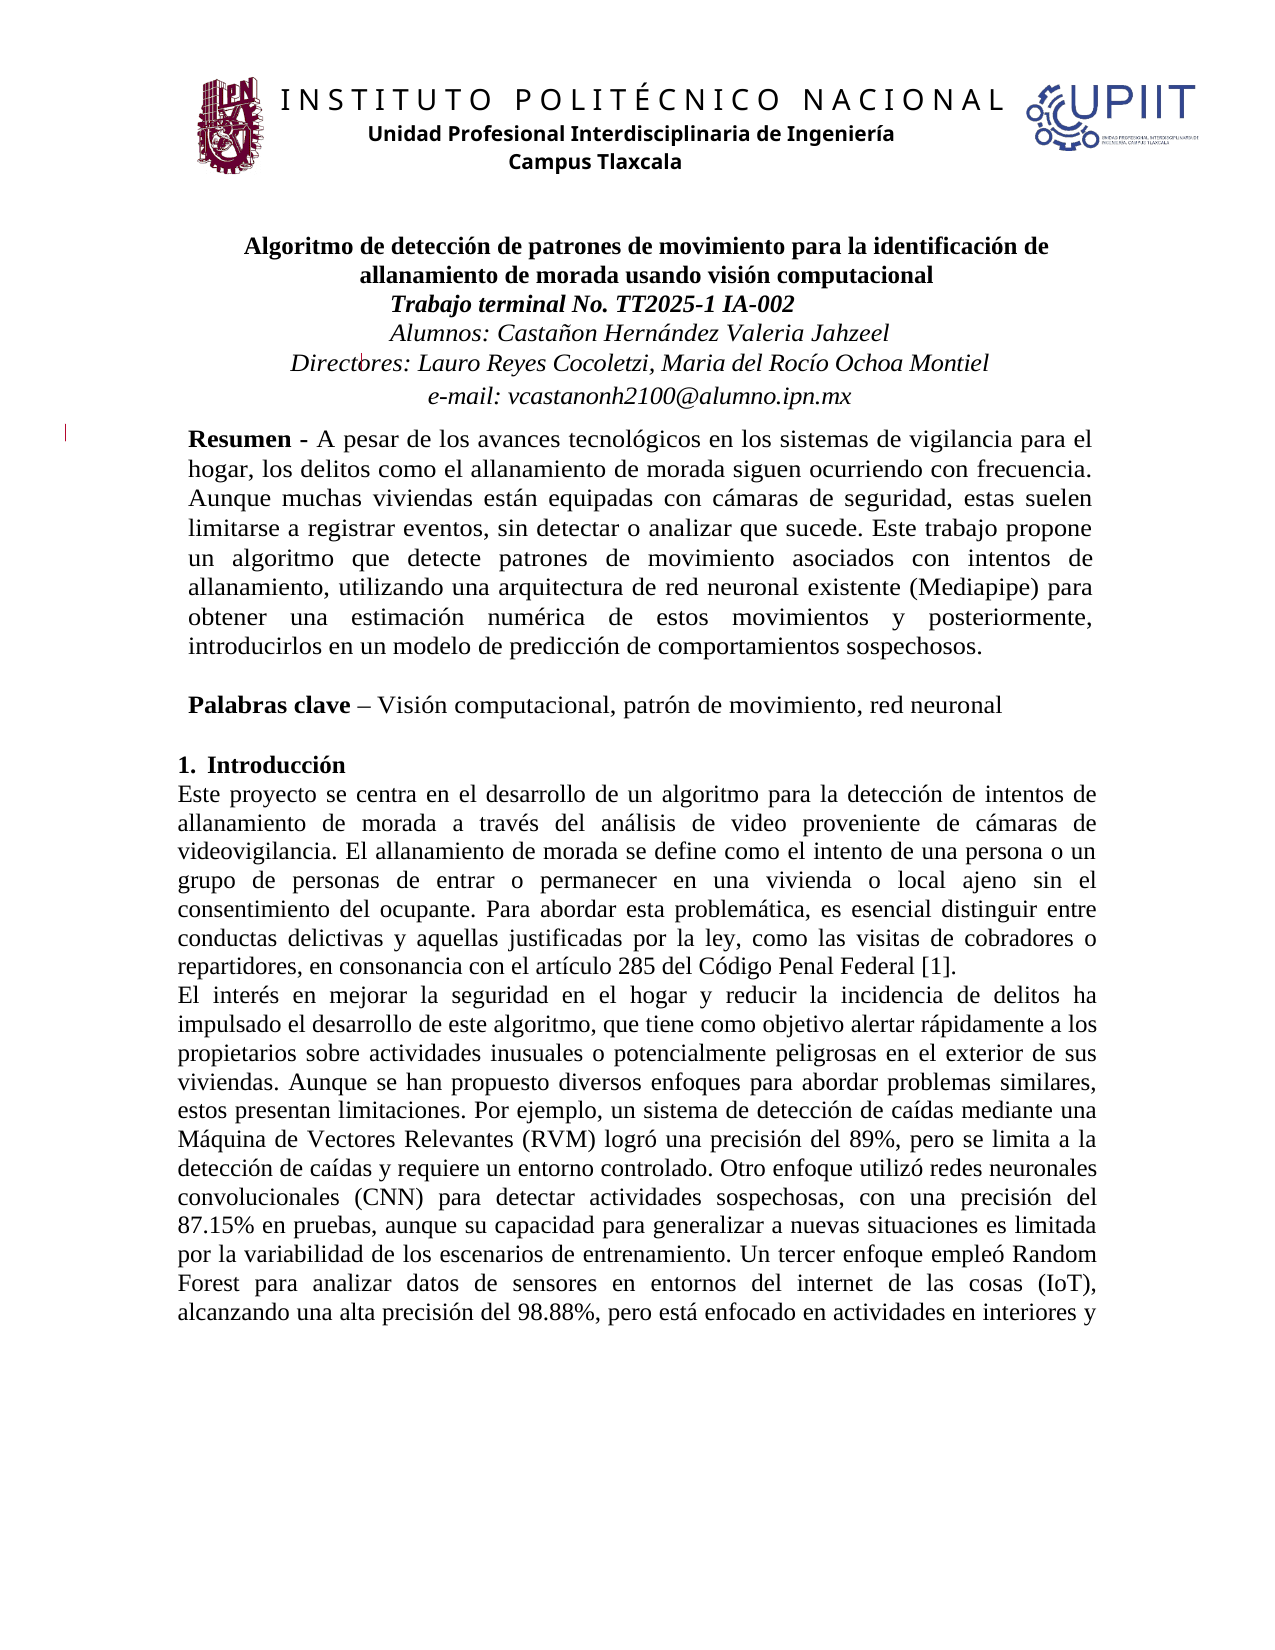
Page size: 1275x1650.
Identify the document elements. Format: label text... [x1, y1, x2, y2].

picture [195, 75, 265, 176]
text Algoritmo de detección de patrones de movimiento para la identificación de allanamiento de morada usando visión computacional [200, 231, 1093, 288]
text e-mail: vcastanonh2100@alumno.ipn.mx [201, 381, 1081, 410]
text Directores: Lauro Reyes Cocoletzi, Maria del Rocío Ochoa Montiel [201, 348, 1081, 377]
text Trabajo terminal No. TT2025-1 IA-002 [200, 289, 984, 317]
text Resumen - A pesar de los avances tecnológicos en los sistemas de vigilancia para el hogar, los delitos como el allanamiento de morada siguen ocurriendo con frecuencia. Aunque muchas viviendas están equipadas con cámaras de seguridad, estas suelen limitarse a registrar eventos, sin detectar o analizar que sucede. Este trabajo propone un algoritmo que detecte patrones de movimiento asociados con intentos de allanamiento, utilizando una arquitectura de red neuronal existente (Mediapipe) para obtener una estimación numérica de estos movimientos y posteriormente, introducirlos en un modelo de predicción de comportamientos sospechosos. [188, 424, 1094, 660]
text Palabras clave – Visión computacional, patrón de movimiento, red neuronal [188, 691, 1094, 719]
picture [1026, 84, 1199, 151]
text Este proyecto se centra en el desarrollo de un algoritmo para la detección de intentos de allanamiento de morada a través del análisis de video proveniente de cámaras de videovigilancia. El allanamiento de morada se define como el intento de una persona o un grupo de personas de entrar o permanecer en una vivienda o local ajeno sin el consentimiento del ocupante. Para abordar esta problemática, es esencial distinguir entre conductas delictivas y aquellas justificadas por la ley, como las visitas de cobradores o repartidores, en consonancia con el artículo 285 del Código Penal Federal [1]. [177, 779, 1098, 980]
list Introducción [177, 750, 1098, 779]
text Alumnos: Castañon Hernández Valeria Jahzeel [201, 318, 1081, 347]
